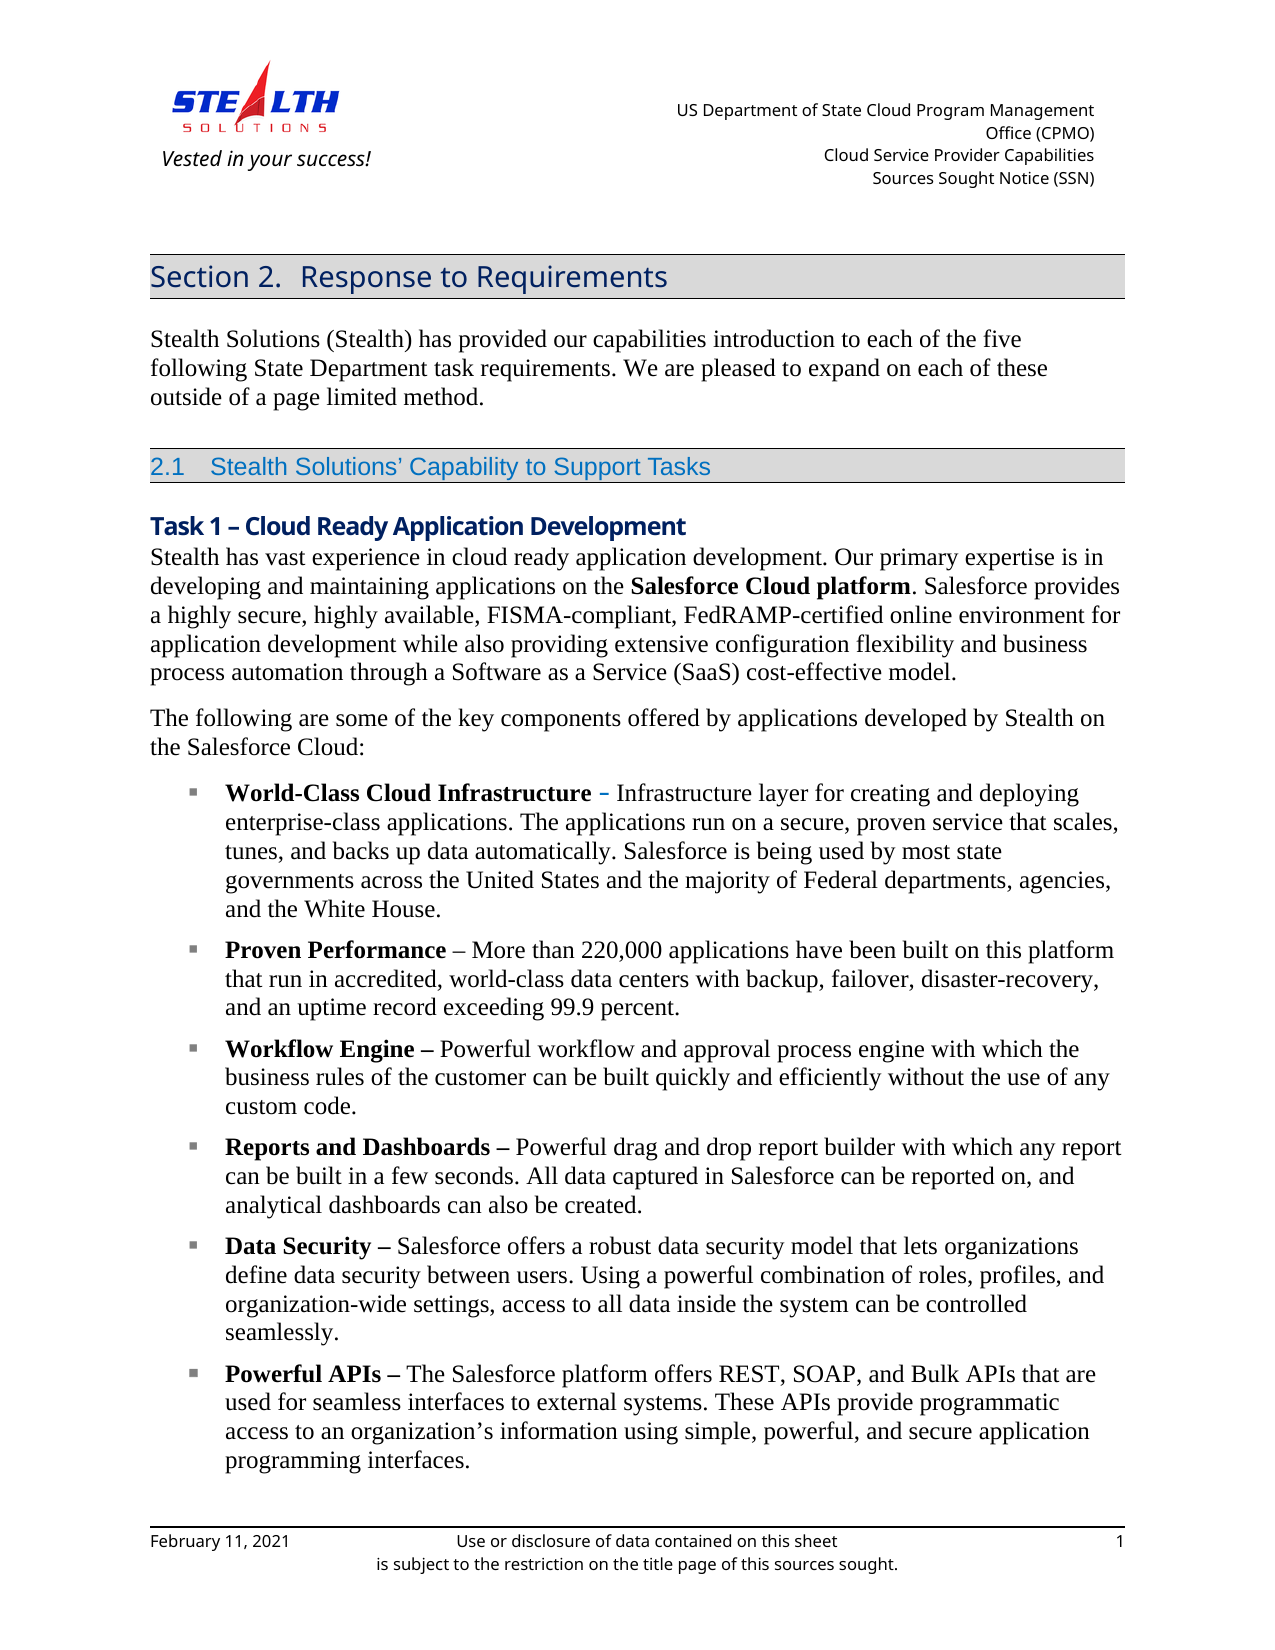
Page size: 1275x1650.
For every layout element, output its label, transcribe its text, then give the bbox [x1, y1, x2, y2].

text Reports and Dashboards – Powerful drag and drop report builder with which any report can be built in a few seconds. All data captured in Salesforce can be reported on, and analytical dashboards can also be created. [187, 1132, 1125, 1219]
text Workflow Engine – Powerful workflow and approval process engine with which the business rules of the customer can be built quickly and efficiently without the use of any custom code. [187, 1034, 1125, 1120]
text Proven Performance – More than 220,000 applications have been built on this platform that run in accredited, world-class data centers with backup, failover, disaster-recovery, and an uptime record exceeding 99.9 percent. [187, 935, 1125, 1021]
subtitle Stealth Solutions’ Capability to Support Tasks [150, 449, 1125, 482]
text World-Class Cloud Infrastructure – Infrastructure layer for creating and deploying enterprise-class applications. The applications run on a secure, proven service that scales, tunes, and backs up data automatically. Salesforce is being used by most state governments across the United States and the majority of Federal departments, agencies, and the White House. [187, 777, 1125, 922]
subtitle Response to Requirements [150, 255, 1125, 298]
text Stealth has vast experience in cloud ready application development. Our primary expertise is in developing and maintaining applications on the Salesforce Cloud platform. Salesforce provides a highly secure, highly available, FISMA-compliant, FedRAMP-certified online environment for application development while also providing extensive configuration flexibility and business process automation through a Software as a Service (SaaS) cost-effective model. [150, 542, 1125, 686]
text Powerful APIs – The Salesforce platform offers REST, SOAP, and Bulk APIs that are used for seamless interfaces to external systems. These APIs provide programmatic access to an organization’s information using simple, powerful, and secure application programming interfaces. [187, 1359, 1125, 1474]
text The following are some of the key components offered by applications developed by Stealth on the Salesforce Cloud: [150, 703, 1125, 760]
text Stealth Solutions (Stealth) has provided our capabilities introduction to each of the five following State Department task requirements. We are pleased to expand on each of these outside of a page limited method. [150, 324, 1125, 411]
subtitle Task 1 – Cloud Ready Application Development [150, 508, 1125, 542]
picture [161, 46, 355, 145]
text Data Security – Salesforce offers a robust data security model that lets organizations define data security between users. Using a powerful combination of roles, profiles, and organization-wide settings, access to all data inside the system can be controlled seamlessly. [187, 1231, 1125, 1346]
